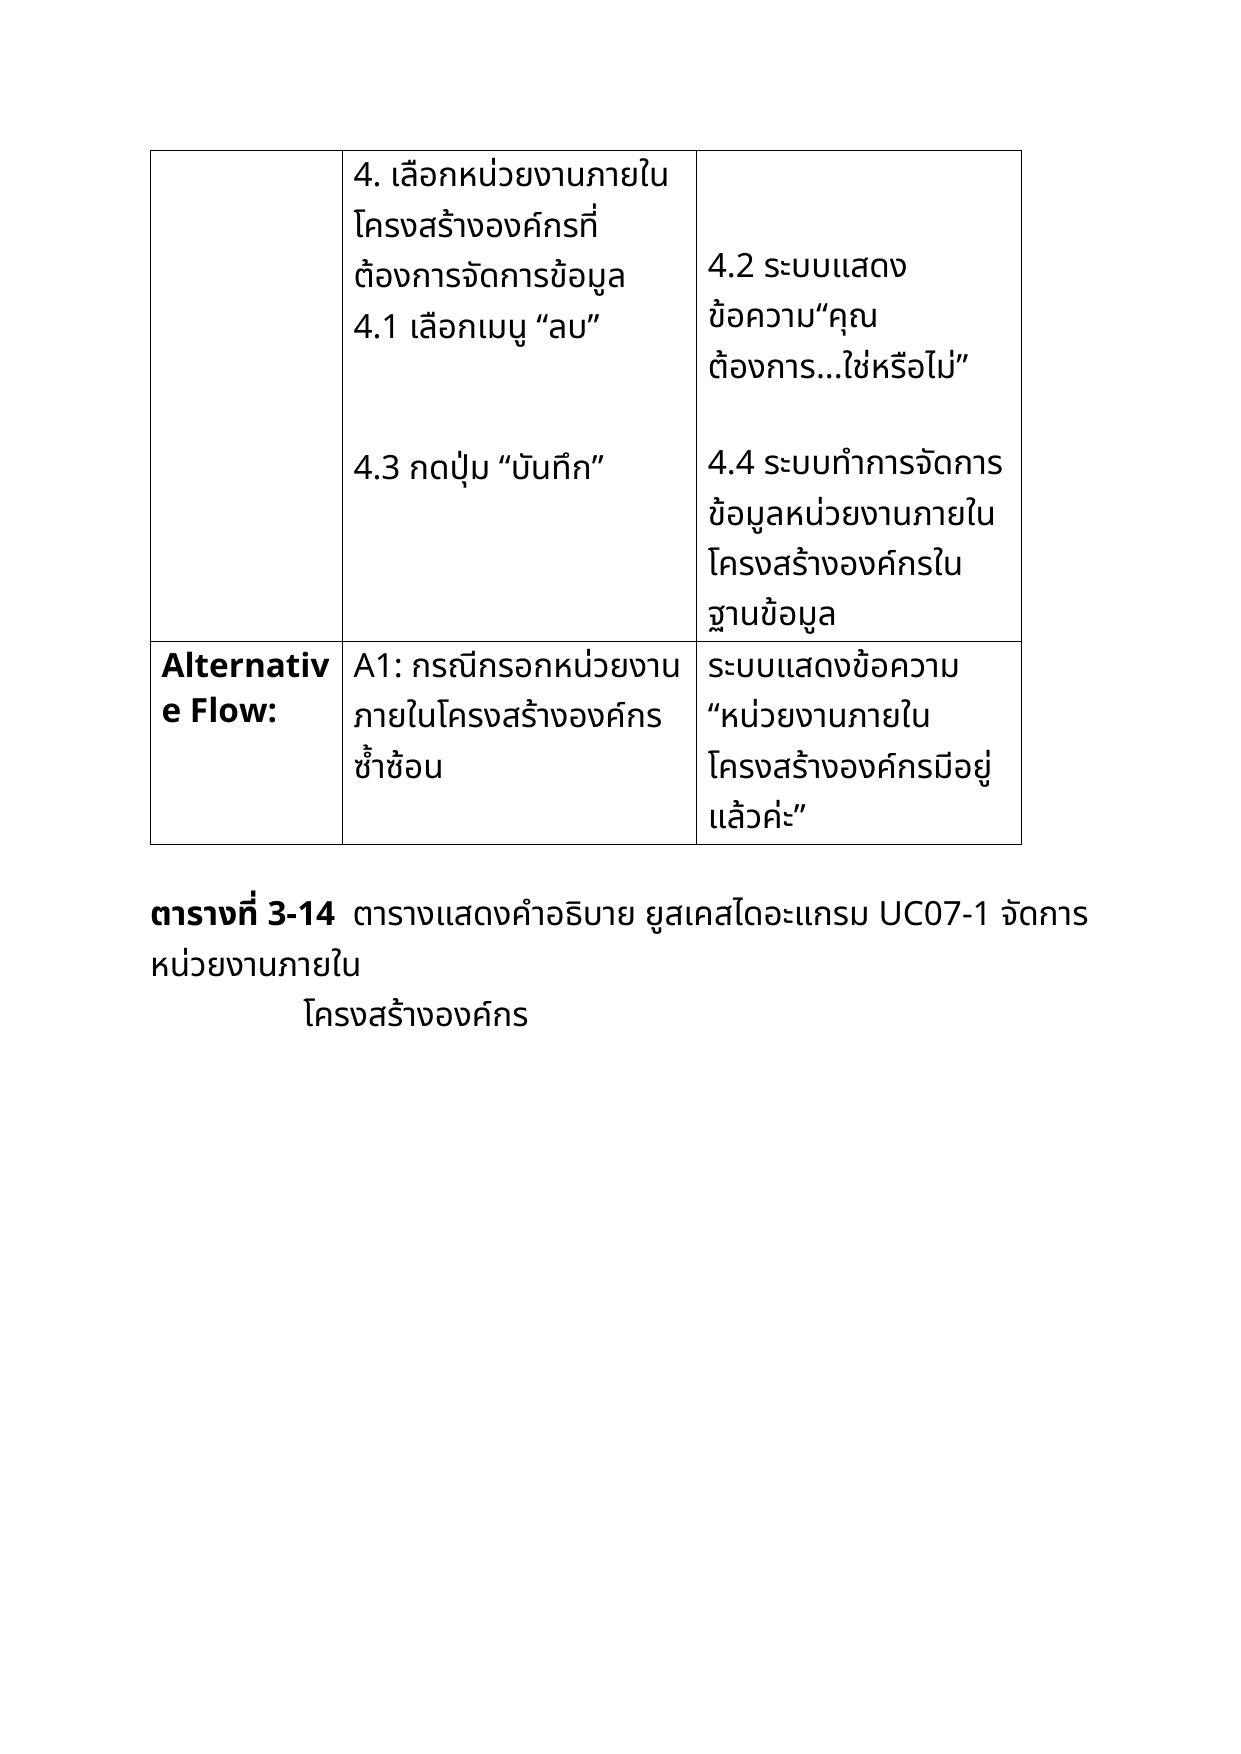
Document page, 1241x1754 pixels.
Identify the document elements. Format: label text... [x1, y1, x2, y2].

table_cell ระบบแสดงข้อความ “หน่วยงานภายในโครงสร้างองค์กรมีอยู่แล้วค่ะ” [697, 642, 1021, 843]
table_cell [697, 151, 1021, 641]
text ตารางที่ 3-14 ตารางแสดงคำอธิบาย ยูสเคสไดอะแกรม UC07-1 จัดการหน่วยงานภายใน [150, 890, 1090, 991]
text โครงสร้างองค์กร [225, 991, 1090, 1041]
table_cell Alternative Flow: [151, 642, 342, 843]
table_cell A1: กรณีกรอกหน่วยงานภายในโครงสร้างองค์กรซ้ำซ้อน [343, 642, 696, 843]
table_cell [343, 151, 696, 641]
